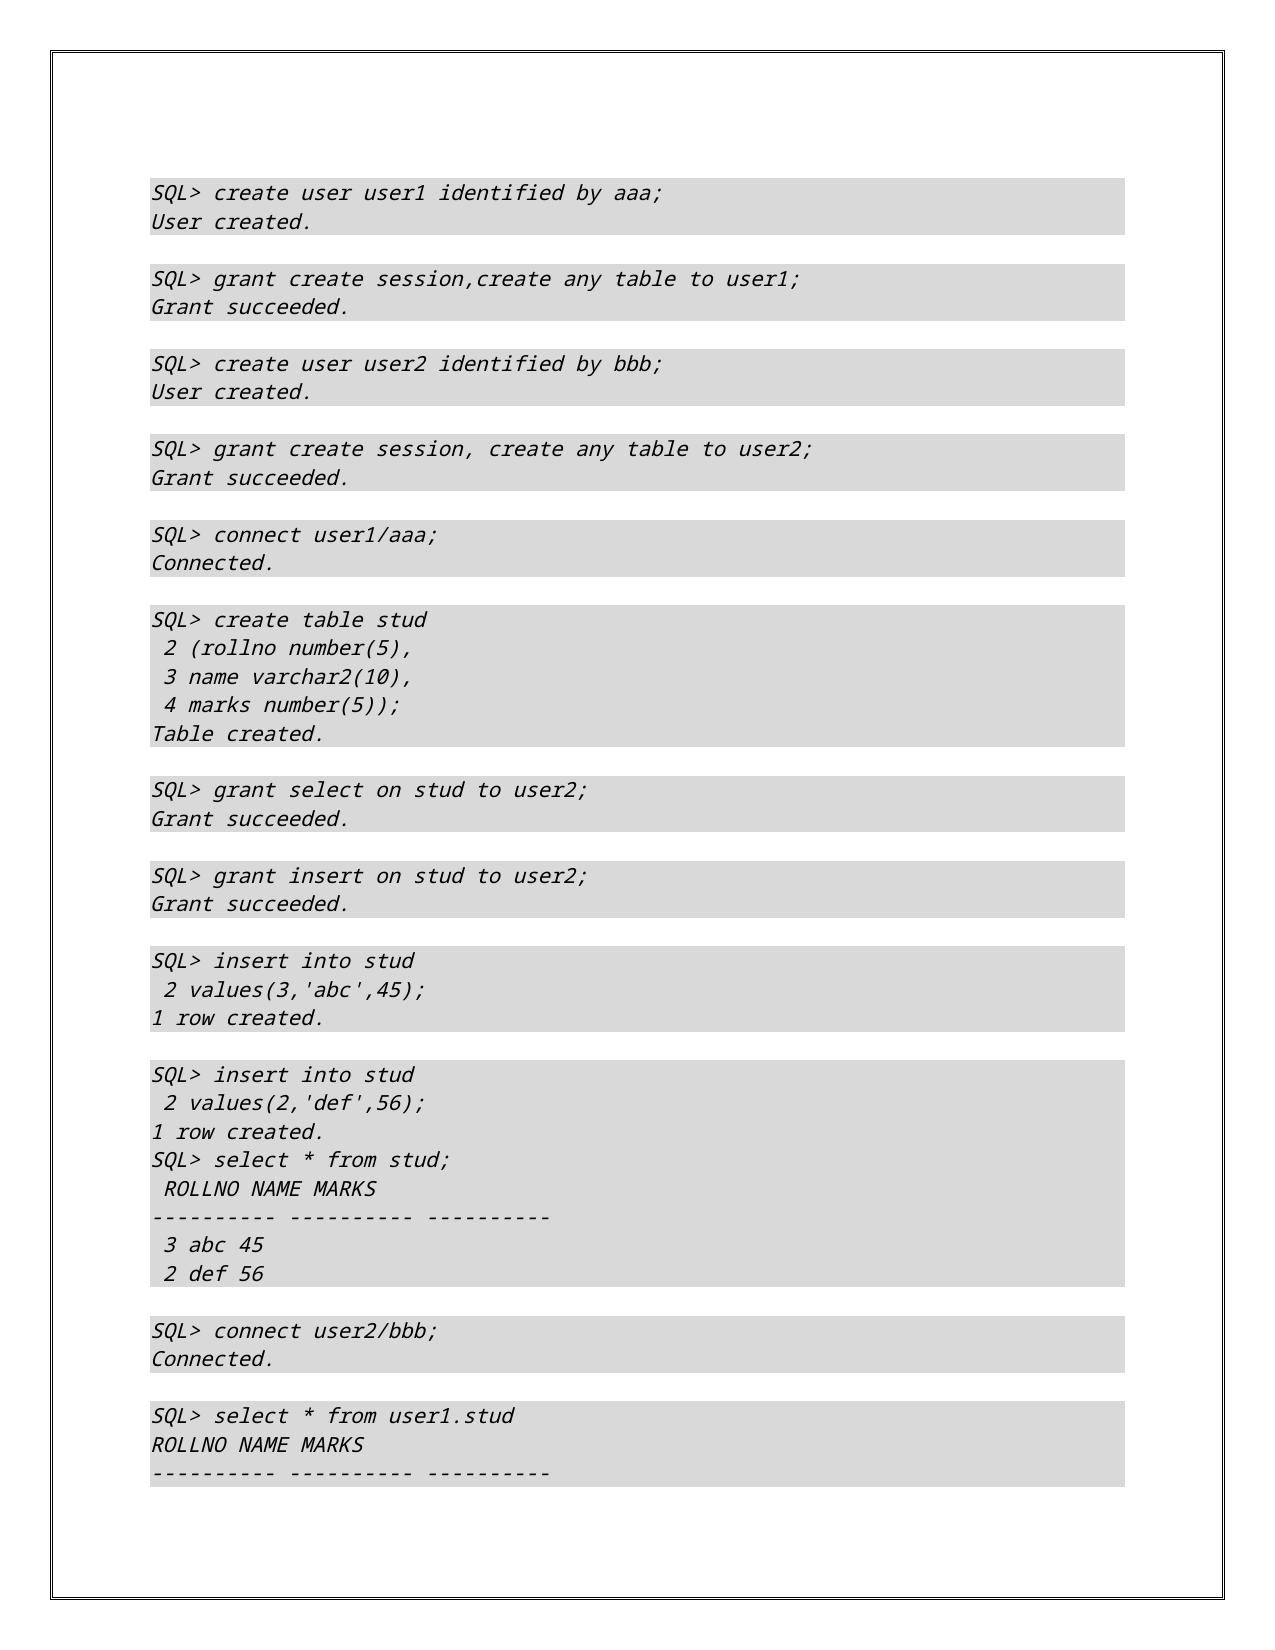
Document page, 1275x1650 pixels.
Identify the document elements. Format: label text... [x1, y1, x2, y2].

text 2 def 56 [150, 1259, 1125, 1287]
text ROLLNO NAME MARKS [150, 1174, 1125, 1202]
text SQL> create table stud [150, 605, 1125, 633]
text 2 (rollno number(5), [150, 633, 1125, 662]
text 2 values(2,'def',56); [150, 1088, 1125, 1117]
text SQL> select * from stud; [150, 1145, 1125, 1174]
text ---------- ---------- ---------- [150, 1458, 1125, 1487]
text SQL> grant select on stud to user2; [150, 776, 1125, 804]
text SQL> select * from user1.stud [150, 1401, 1125, 1430]
text Grant succeeded. [150, 292, 1125, 321]
text Table created. [150, 719, 1125, 747]
text ROLLNO NAME MARKS [150, 1430, 1125, 1458]
text Connected. [150, 1344, 1125, 1373]
text 2 values(3,'abc',45); [150, 975, 1125, 1003]
text SQL> connect user1/aaa; [150, 520, 1125, 548]
text User created. [150, 377, 1125, 406]
text SQL> connect user2/bbb; [150, 1316, 1125, 1344]
text Grant succeeded. [150, 463, 1125, 491]
text User created. [150, 207, 1125, 235]
text SQL> insert into stud [150, 1060, 1125, 1088]
text Connected. [150, 548, 1125, 577]
text SQL> create user user2 identified by bbb; [150, 349, 1125, 377]
text SQL> grant create session,create any table to user1; [150, 264, 1125, 292]
text ---------- ---------- ---------- [150, 1202, 1125, 1231]
text 1 row created. [150, 1003, 1125, 1032]
text 3 name varchar2(10), [150, 662, 1125, 690]
text 3 abc 45 [150, 1231, 1125, 1259]
text Grant succeeded. [150, 804, 1125, 832]
text SQL> create user user1 identified by aaa; [150, 178, 1125, 207]
text SQL> grant create session, create any table to user2; [150, 434, 1125, 463]
text SQL> insert into stud [150, 946, 1125, 975]
text SQL> grant insert on stud to user2; [150, 861, 1125, 889]
text 1 row created. [150, 1117, 1125, 1145]
text Grant succeeded. [150, 889, 1125, 918]
text 4 marks number(5)); [150, 690, 1125, 719]
